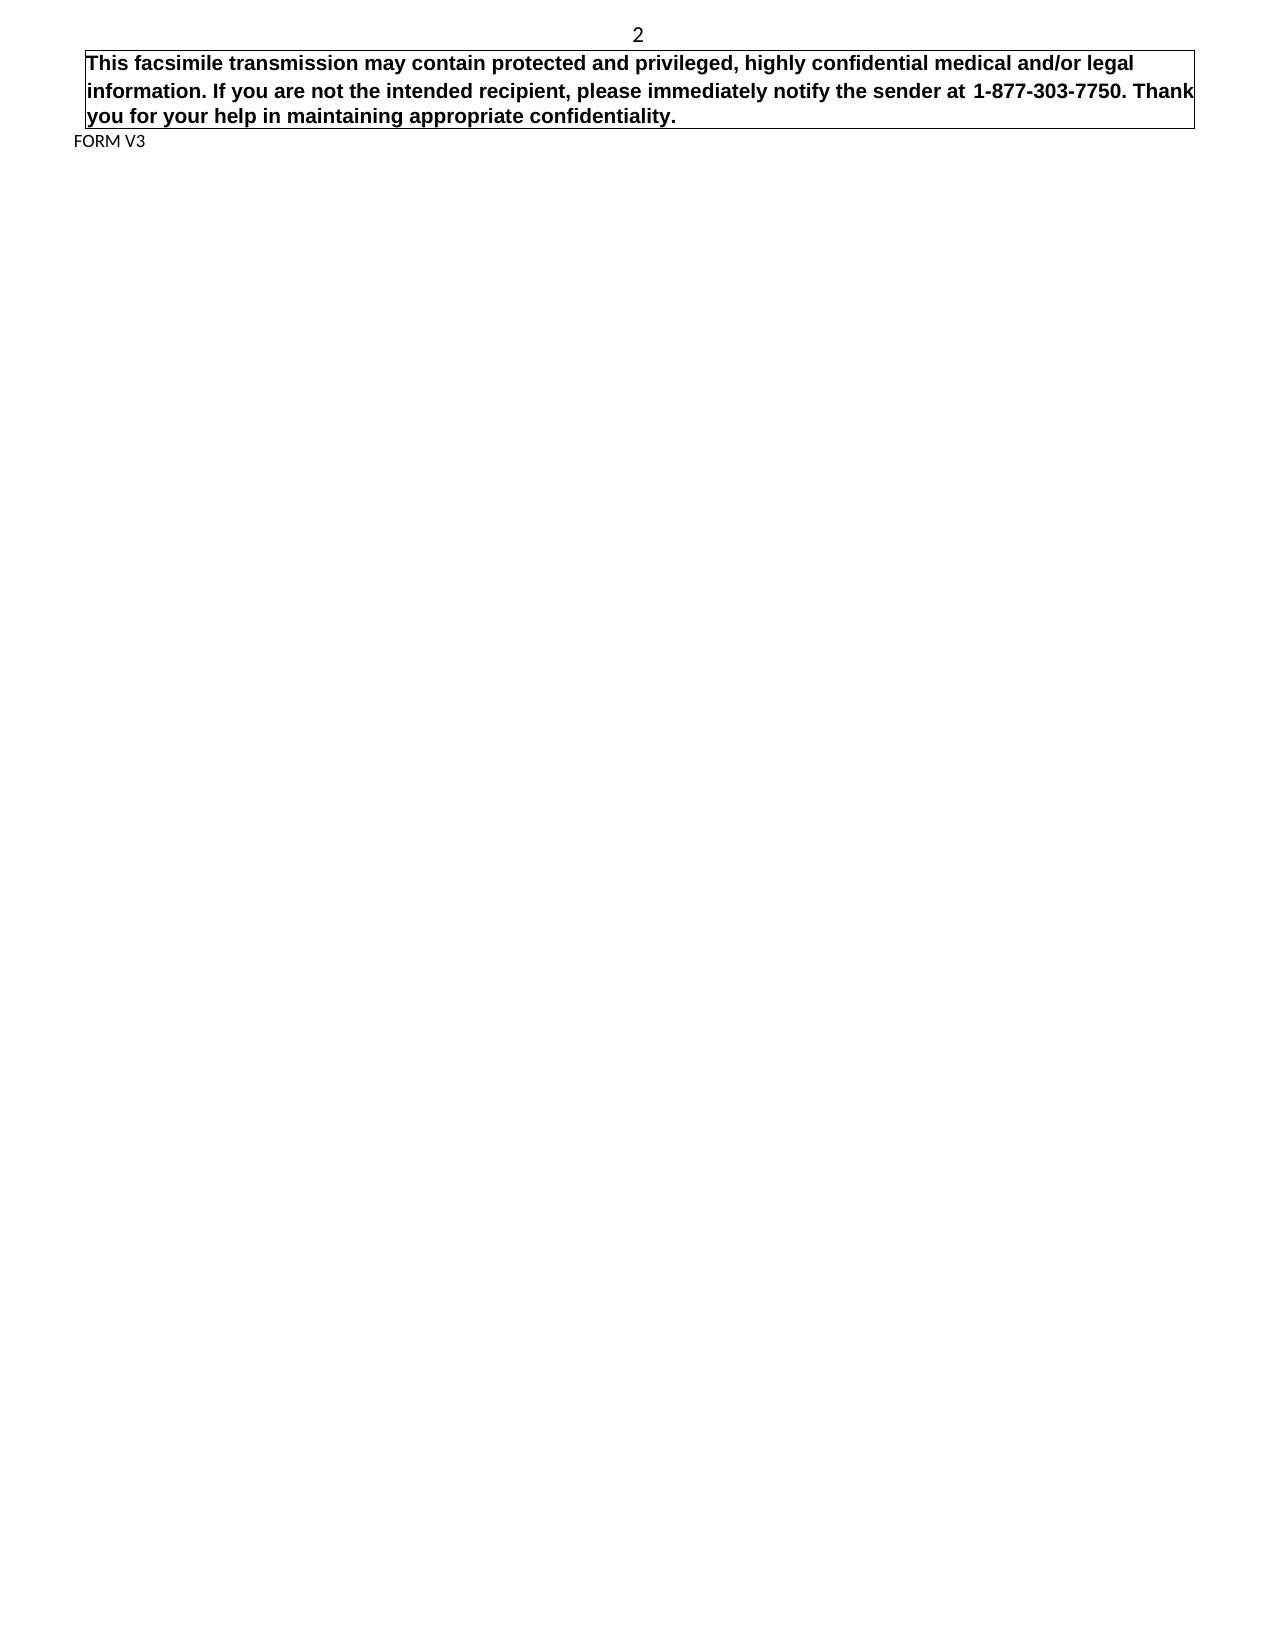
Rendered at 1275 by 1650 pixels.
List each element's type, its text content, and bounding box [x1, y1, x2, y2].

subtitle FORM V3 [73, 129, 1206, 152]
text 2 [75, 20, 1201, 48]
text This facsimile transmission may contain protected and privileged, highly confidential medical and/or legal information. If you are not the intended recipient, please immediately notify the sender at 1-877-303-7750. Thank you for your help in maintaining appropriate confidentiality. [86, 51, 1194, 128]
